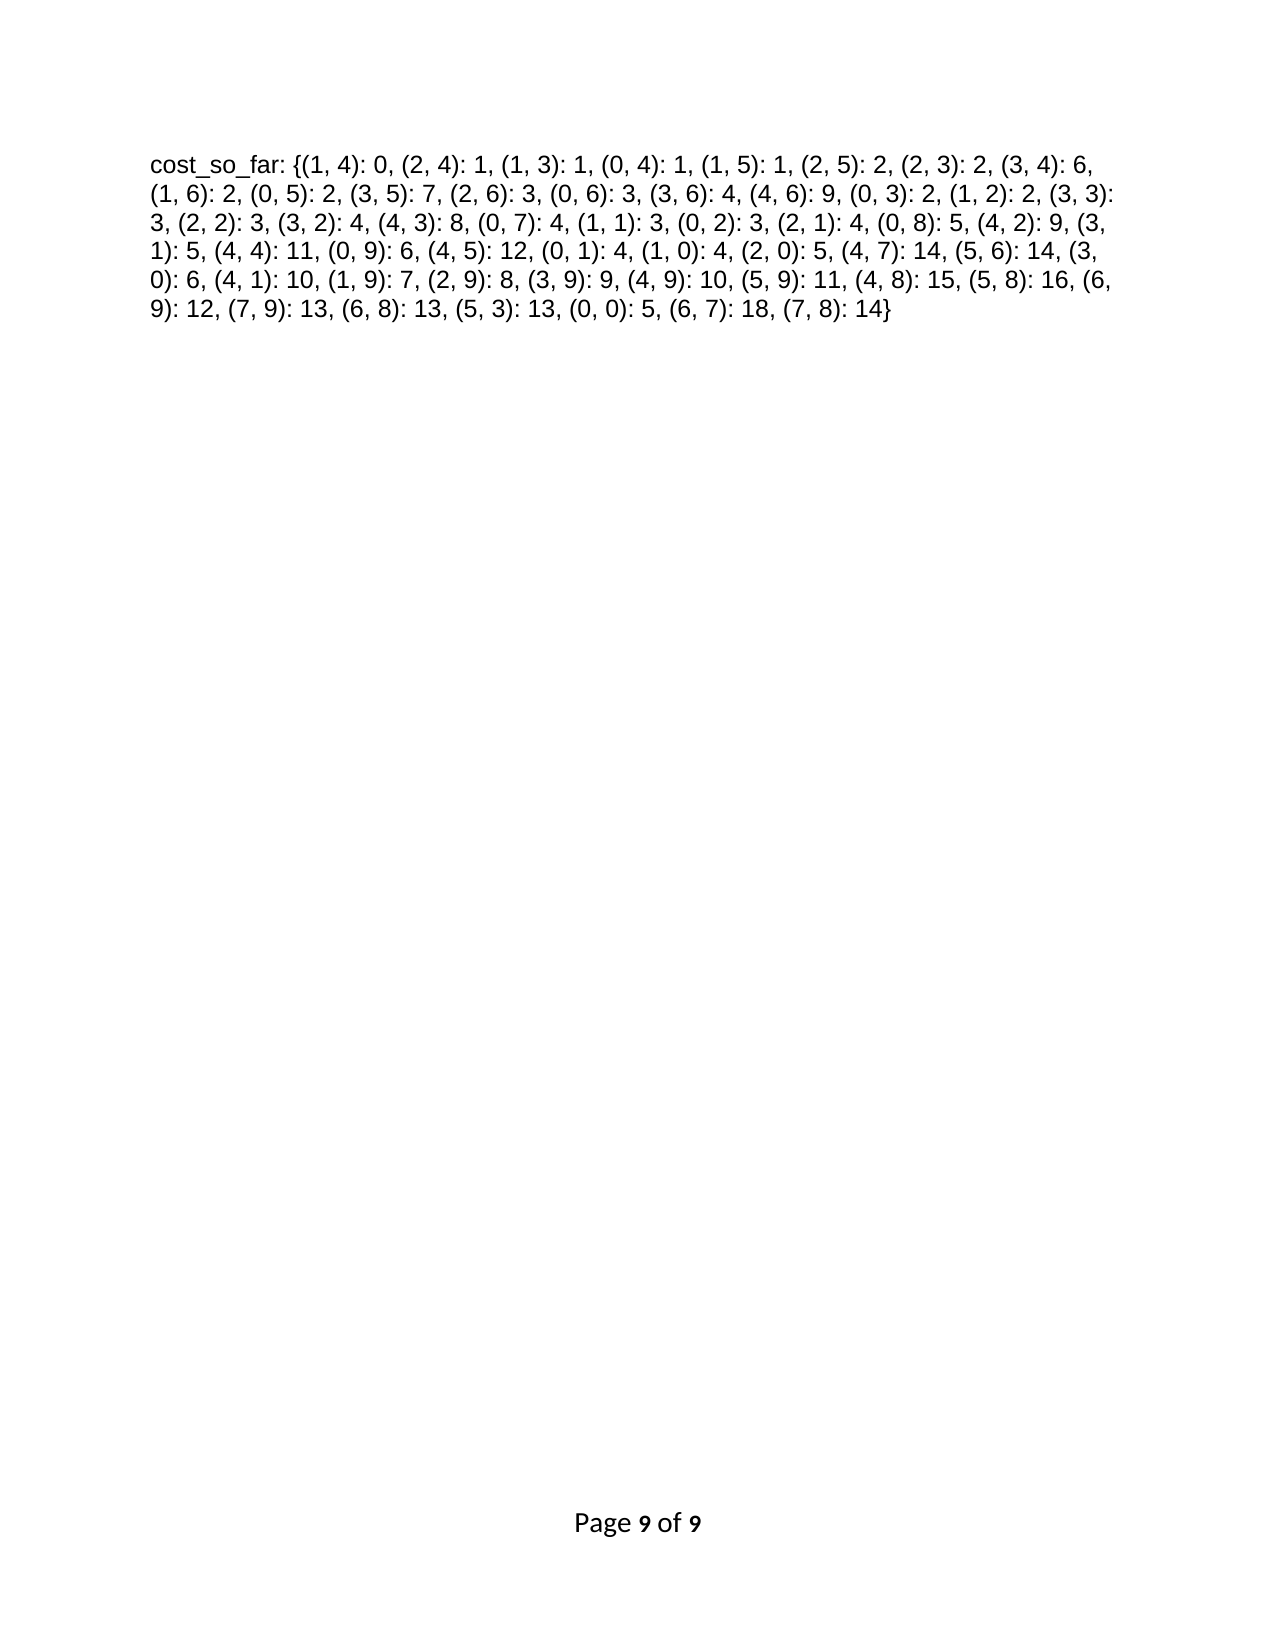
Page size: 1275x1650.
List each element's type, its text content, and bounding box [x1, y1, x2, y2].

text cost_so_far: {(1, 4): 0, (2, 4): 1, (1, 3): 1, (0, 4): 1, (1, 5): 1, (2, 5): 2, (2, 3): 2, (3, 4): 6, (1, 6): 2, (0, 5): 2, (3, 5): 7, (2, 6): 3, (0, 6): 3, (3, 6): 4, (4, 6): 9, (0, 3): 2, (1, 2): 2, (3, 3): 3, (2, 2): 3, (3, 2): 4, (4, 3): 8, (0, 7): 4, (1, 1): 3, (0, 2): 3, (2, 1): 4, (0, 8): 5, (4, 2): 9, (3, 1): 5, (4, 4): 11, (0, 9): 6, (4, 5): 12, (0, 1): 4, (1, 0): 4, (2, 0): 5, (4, 7): 14, (5, 6): 14, (3, 0): 6, (4, 1): 10, (1, 9): 7, (2, 9): 8, (3, 9): 9, (4, 9): 10, (5, 9): 11, (4, 8): 15, (5, 8): 16, (6, 9): 12, (7, 9): 13, (6, 8): 13, (5, 3): 13, (0, 0): 5, (6, 7): 18, (7, 8): 14} [150, 150, 1125, 322]
